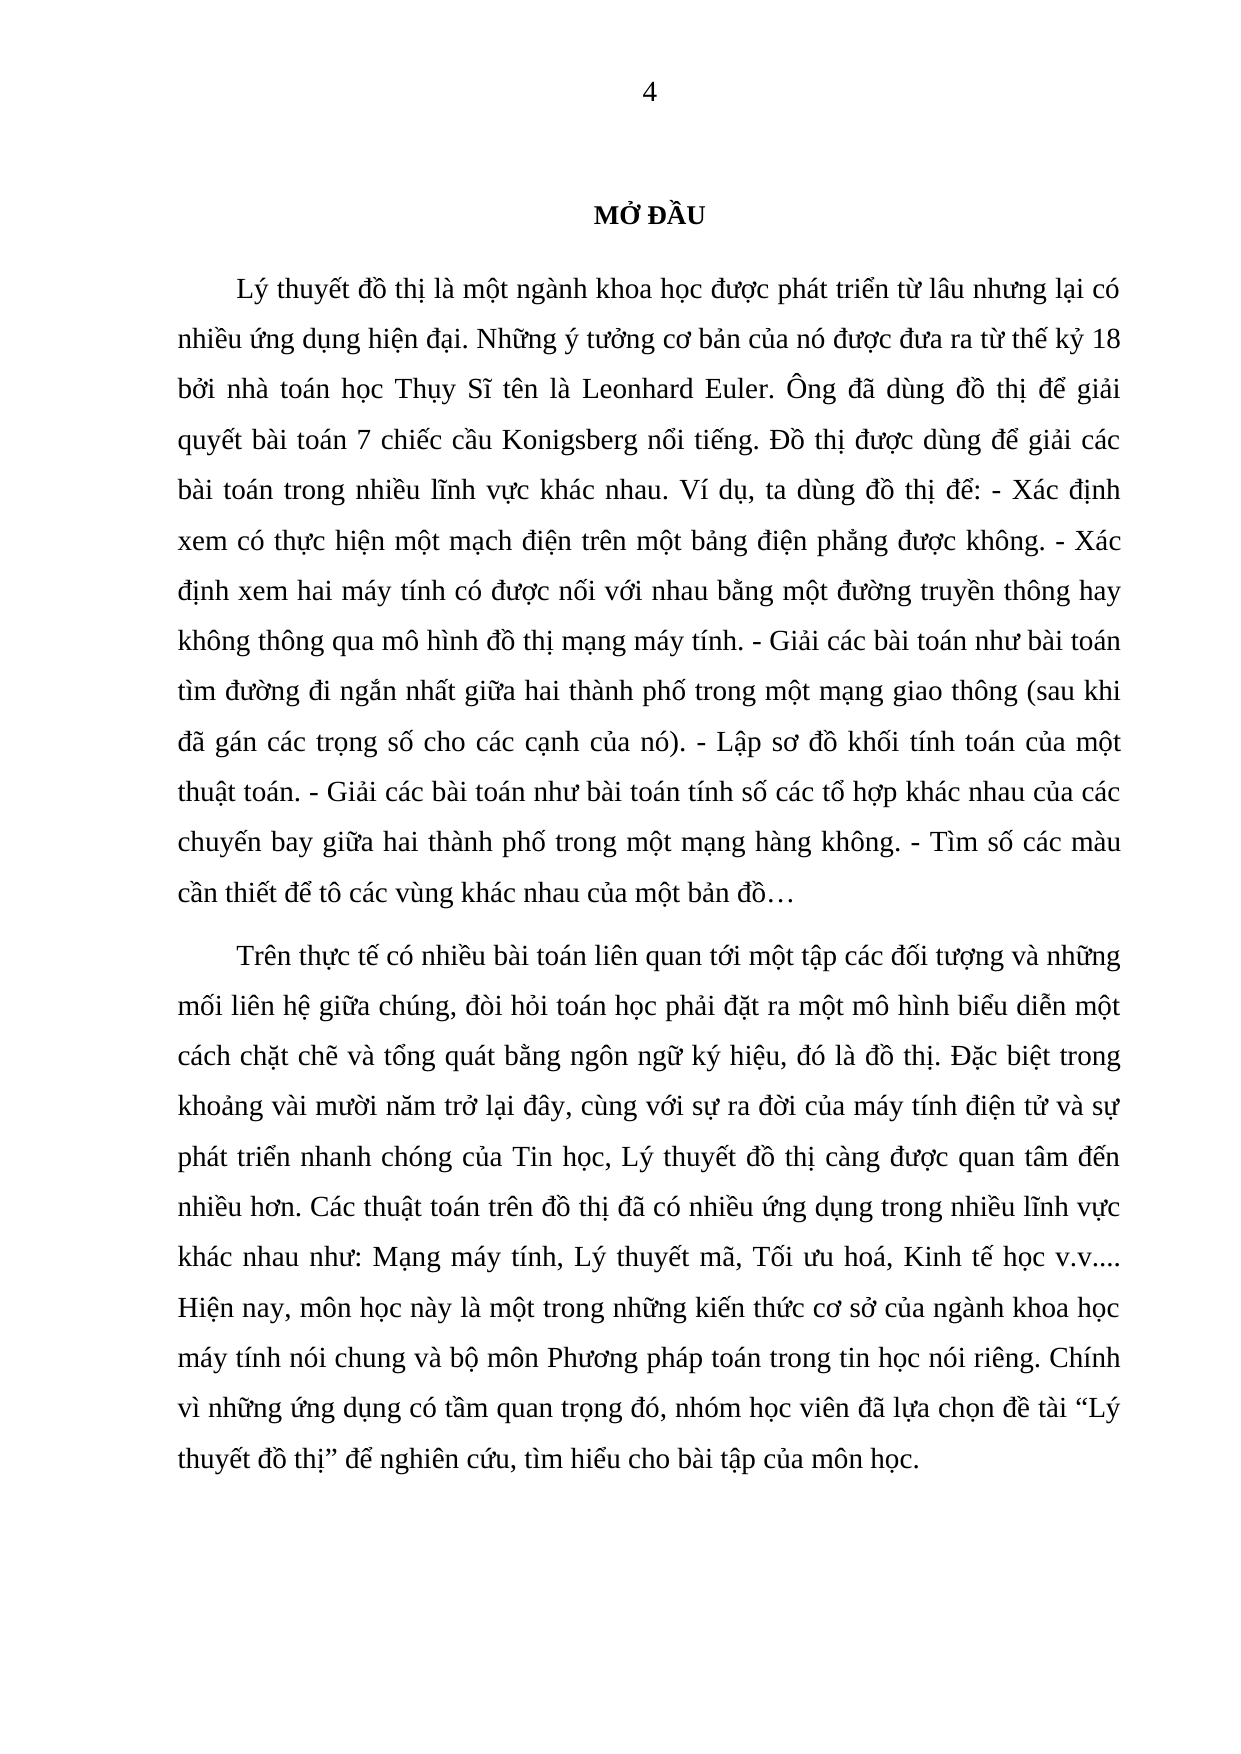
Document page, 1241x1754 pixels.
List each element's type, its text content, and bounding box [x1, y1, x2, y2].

text Lý thuyết đồ thị là một ngành khoa học được phát triển từ lâu nhưng lại có nhiều ứng dụng hiện đại. Những ý tưởng cơ bản của nó được đưa ra từ thế kỷ 18 bởi nhà toán học Thụy Sĩ tên là Leonhard Euler. Ông đã dùng đồ thị để giải quyết bài toán 7 chiếc cầu Konigsberg nổi tiếng. Đồ thị được dùng để giải các bài toán trong nhiều lĩnh vực khác nhau. Ví dụ, ta dùng đồ thị để: - Xác định xem có thực hiện một mạch điện trên một bảng điện phẳng được không. - Xác định xem hai máy tính có được nối với nhau bằng một đường truyền thông hay không thông qua mô hình đồ thị mạng máy tính. - Giải các bài toán như bài toán tìm đường đi ngắn nhất giữa hai thành phố trong một mạng giao thông (sau khi đã gán các trọng số cho các cạnh của nó). - Lập sơ đồ khối tính toán của một thuật toán. - Giải các bài toán như bài toán tính số các tổ hợp khác nhau của các chuyến bay giữa hai thành phố trong một mạng hàng không. - Tìm số các màu cần thiết để tô các vùng khác nhau của một bản đồ… [177, 271, 1122, 908]
text Trên thực tế có nhiều bài toán liên quan tới một tập các đối tượng và những mối liên hệ giữa chúng, đòi hỏi toán học phải đặt ra một mô hình biểu diễn một cách chặt chẽ và tổng quát bằng ngôn ngữ ký hiệu, đó là đồ thị. Đặc biệt trong khoảng vài mười năm trở lại đây, cùng với sự ra đời của máy tính điện tử và sự phát triển nhanh chóng của Tin học, Lý thuyết đồ thị càng được quan tâm đến nhiều hơn. Các thuật toán trên đồ thị đã có nhiều ứng dụng trong nhiều lĩnh vực khác nhau như: Mạng máy tính, Lý thuyết mã, Tối ưu hoá, Kinh tế học v.v.... Hiện nay, môn học này là một trong những kiến thức cơ sở của ngành khoa học máy tính nói chung và bộ môn Phương pháp toán trong tin học nói riêng. Chính vì những ứng dụng có tầm quan trọng đó, nhóm học viên đã lựa chọn đề tài “Lý thuyết đồ thị” để nghiên cứu, tìm hiểu cho bài tập của môn học. [177, 938, 1122, 1474]
subtitle MỞ ĐẦU [177, 199, 1122, 231]
